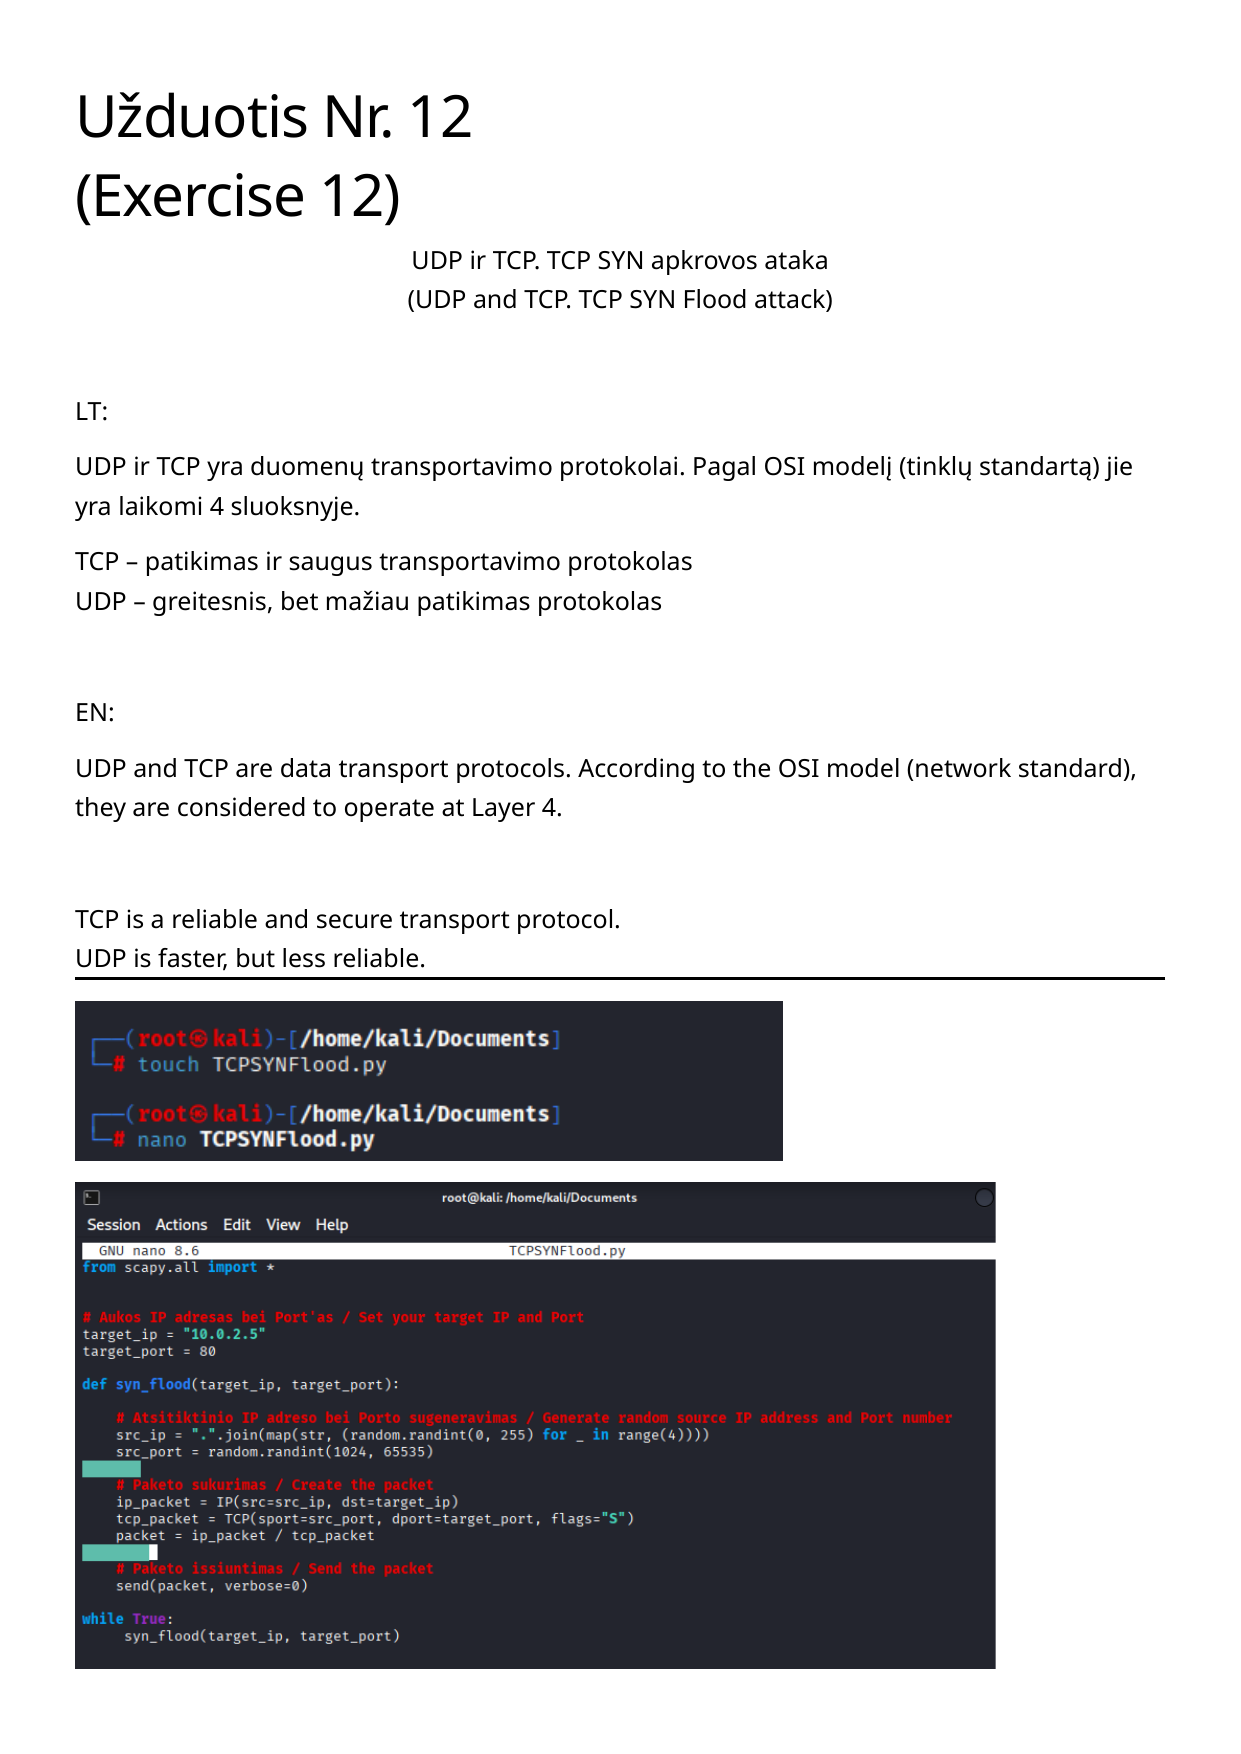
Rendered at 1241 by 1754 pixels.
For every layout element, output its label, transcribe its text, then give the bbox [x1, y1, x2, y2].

picture [75, 1001, 783, 1161]
text UDP ir TCP yra duomenų transportavimo protokolai. Pagal OSI modelį (tinklų standartą) jie yra laikomi 4 sluoksnyje. [75, 449, 1165, 522]
text EN: [75, 695, 1165, 729]
title Užduotis Nr. 12 (Exercise 12) [75, 75, 1165, 234]
text LT: [75, 393, 1165, 427]
picture [75, 1182, 996, 1669]
text UDP and TCP are data transport protocols. According to the OSI model (network standard), they are considered to operate at Layer 4. [75, 751, 1165, 824]
text TCP is a reliable and secure transport protocol. UDP is faster, but less reliable. [75, 901, 1165, 977]
text UDP ir TCP. TCP SYN apkrovos ataka (UDP and TCP. TCP SYN Flood attack) [75, 242, 1165, 316]
text TCP – patikimas ir saugus transportavimo protokolas UDP – greitesnis, bet mažiau patikimas protokolas [75, 544, 1165, 617]
